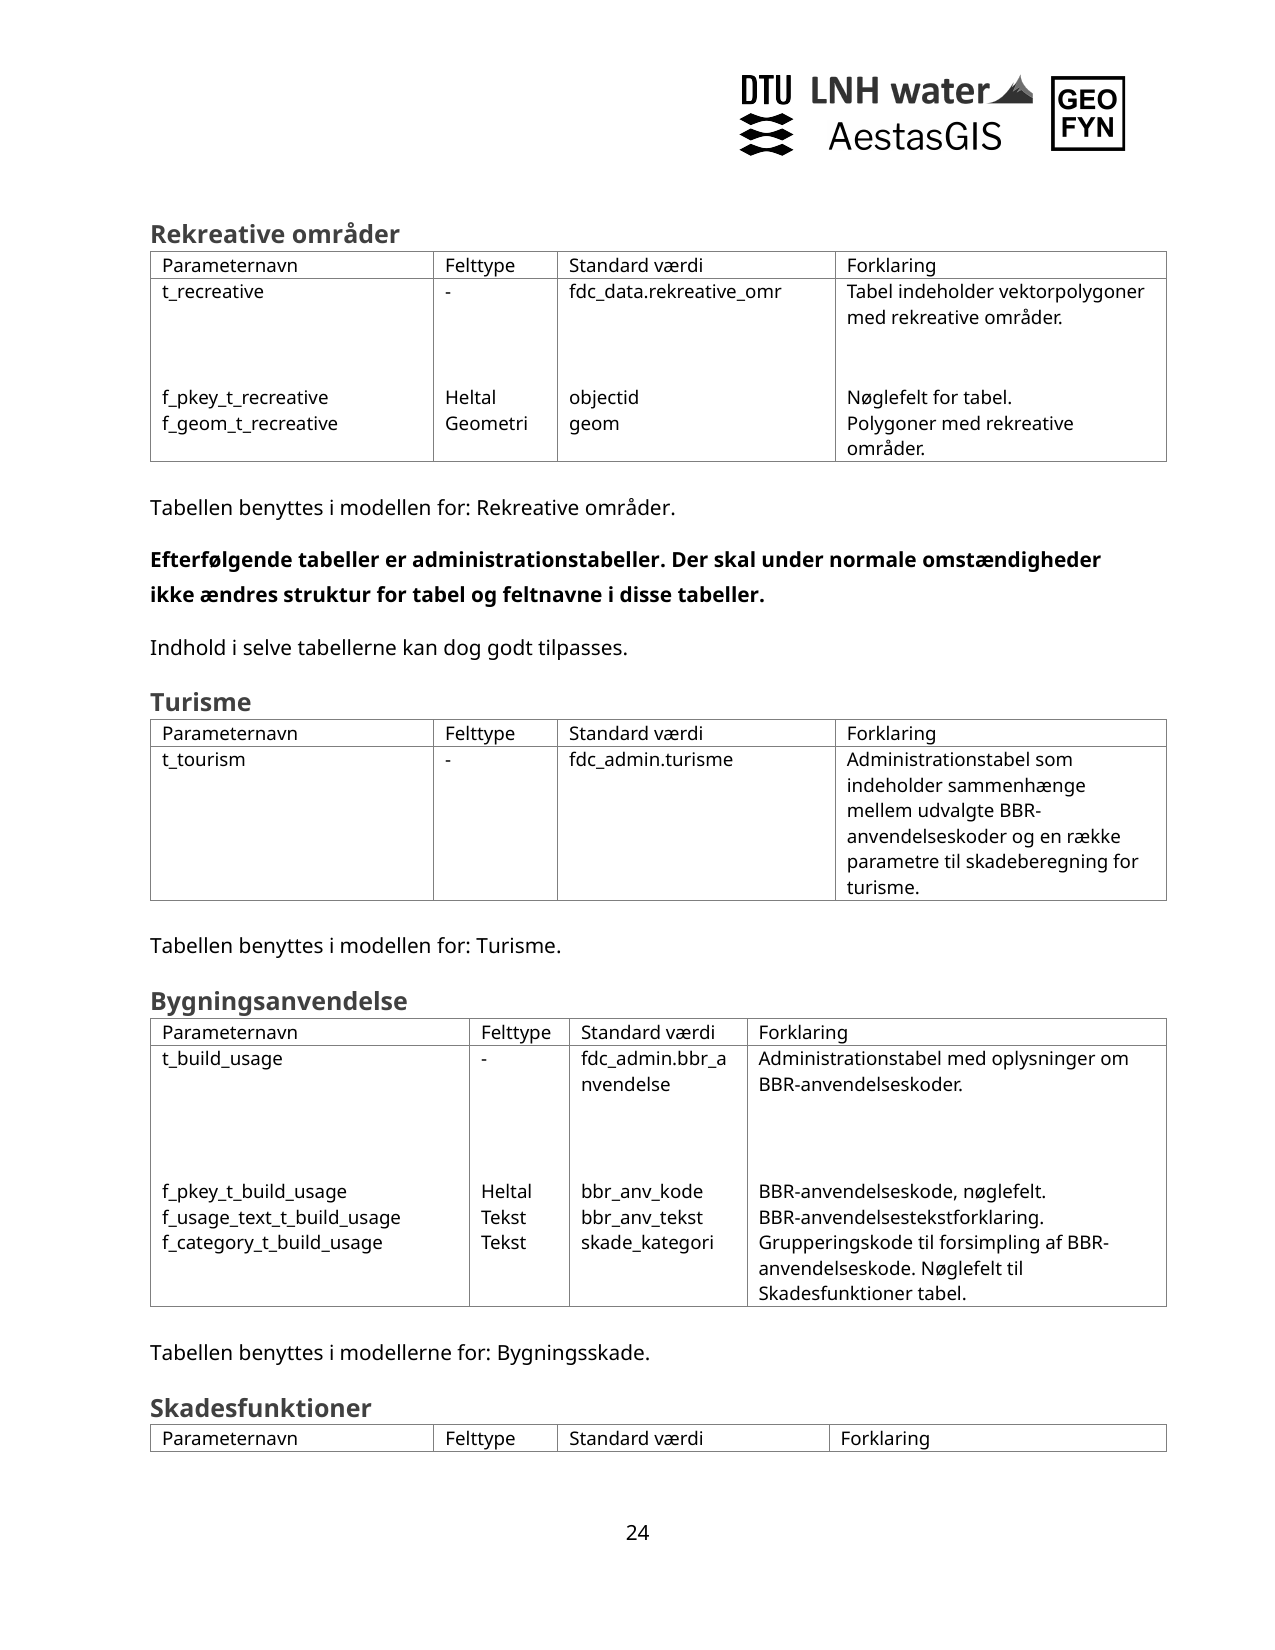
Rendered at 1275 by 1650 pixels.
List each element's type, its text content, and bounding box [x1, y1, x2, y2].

picture [811, 68, 1034, 104]
table_cell Geometri [434, 410, 557, 461]
subtitle Bygningsanvendelse [150, 984, 1125, 1018]
table_header Standard værdi [558, 252, 835, 278]
text Efterfølgende tabeller er administrationstabeller. Der skal under normale omstændigheder ikke ændres struktur for tabel og feltnavne i disse tabeller. [150, 545, 1125, 609]
table_header Forklaring [836, 720, 1166, 746]
table_cell t_recreative [151, 279, 433, 384]
table_header Forklaring [748, 1019, 1166, 1044]
table_cell BBR-anvendelsestekstforklaring. [748, 1204, 1166, 1230]
table_header Parameternavn [151, 720, 433, 746]
table_cell fdc_admin.bbr_anvendelse [570, 1046, 747, 1179]
table_cell Tekst [470, 1204, 569, 1230]
table_cell Administrationstabel med oplysninger om BBR-anvendelseskoder. [748, 1046, 1166, 1179]
picture [1051, 76, 1126, 151]
table_cell objectid [558, 385, 835, 410]
text Tabellen benyttes i modellen for: Turisme. [150, 932, 1125, 960]
picture [739, 75, 794, 156]
table_header Parameternavn [151, 1425, 433, 1451]
table_cell f_pkey_t_recreative [151, 385, 433, 410]
table_cell f_pkey_t_build_usage [151, 1179, 469, 1204]
table_header Felttype [434, 252, 557, 278]
subtitle Skadesfunktioner [150, 1390, 1125, 1424]
table_header Parameternavn [151, 252, 433, 278]
table_cell Nøglefelt for tabel. [836, 385, 1166, 410]
table_cell BBR-anvendelseskode, nøglefelt. [748, 1179, 1166, 1204]
text Tabellen benyttes i modellen for: Rekreative områder. [150, 493, 1125, 521]
table_cell - [470, 1046, 569, 1179]
table_cell - [434, 279, 557, 384]
table_cell fdc_data.rekreative_omr [558, 279, 835, 384]
table_header Felttype [470, 1019, 569, 1044]
table_cell f_geom_t_recreative [151, 410, 433, 461]
table_cell geom [558, 410, 835, 461]
table_cell f_category_t_build_usage [151, 1230, 469, 1306]
table_header Standard værdi [558, 1425, 829, 1451]
table_cell bbr_anv_kode [570, 1179, 747, 1204]
table_cell Grupperingskode til forsimpling af BBR-anvendelseskode. Nøglefelt til Skadesfunktioner tabel. [748, 1230, 1166, 1306]
table_header Forklaring [836, 252, 1166, 278]
table_header Standard værdi [558, 720, 835, 746]
subtitle Rekreative områder [150, 217, 1125, 251]
table_header Parameternavn [151, 1019, 469, 1044]
table_cell skade_kategori [570, 1230, 747, 1306]
table_cell Tekst [470, 1230, 569, 1306]
table_cell t_tourism [151, 747, 433, 900]
subtitle Turisme [150, 685, 1125, 719]
table_cell bbr_anv_tekst [570, 1204, 747, 1230]
table_header Forklaring [830, 1425, 1166, 1451]
table_cell fdc_admin.turisme [558, 747, 835, 900]
text Tabellen benyttes i modellerne for: Bygningsskade. [150, 1338, 1125, 1367]
table_header Felttype [434, 1425, 557, 1451]
table_cell Heltal [434, 385, 557, 410]
picture [827, 120, 1002, 151]
table_cell Tabel indeholder vektorpolygoner med rekreative områder. [836, 279, 1166, 384]
table_header Standard værdi [570, 1019, 747, 1044]
table_cell Heltal [470, 1179, 569, 1204]
table_cell - [434, 747, 557, 900]
table_cell f_usage_text_t_build_usage [151, 1204, 469, 1230]
table_header Felttype [434, 720, 557, 746]
text Indhold i selve tabellerne kan dog godt tilpasses. [150, 633, 1125, 661]
table_cell Polygoner med rekreative områder. [836, 410, 1166, 461]
table_cell t_build_usage [151, 1046, 469, 1179]
table_cell Administrationstabel som indeholder sammenhænge mellem udvalgte BBR-anvendelseskoder og en række parametre til skadeberegning for turisme. [836, 747, 1166, 900]
